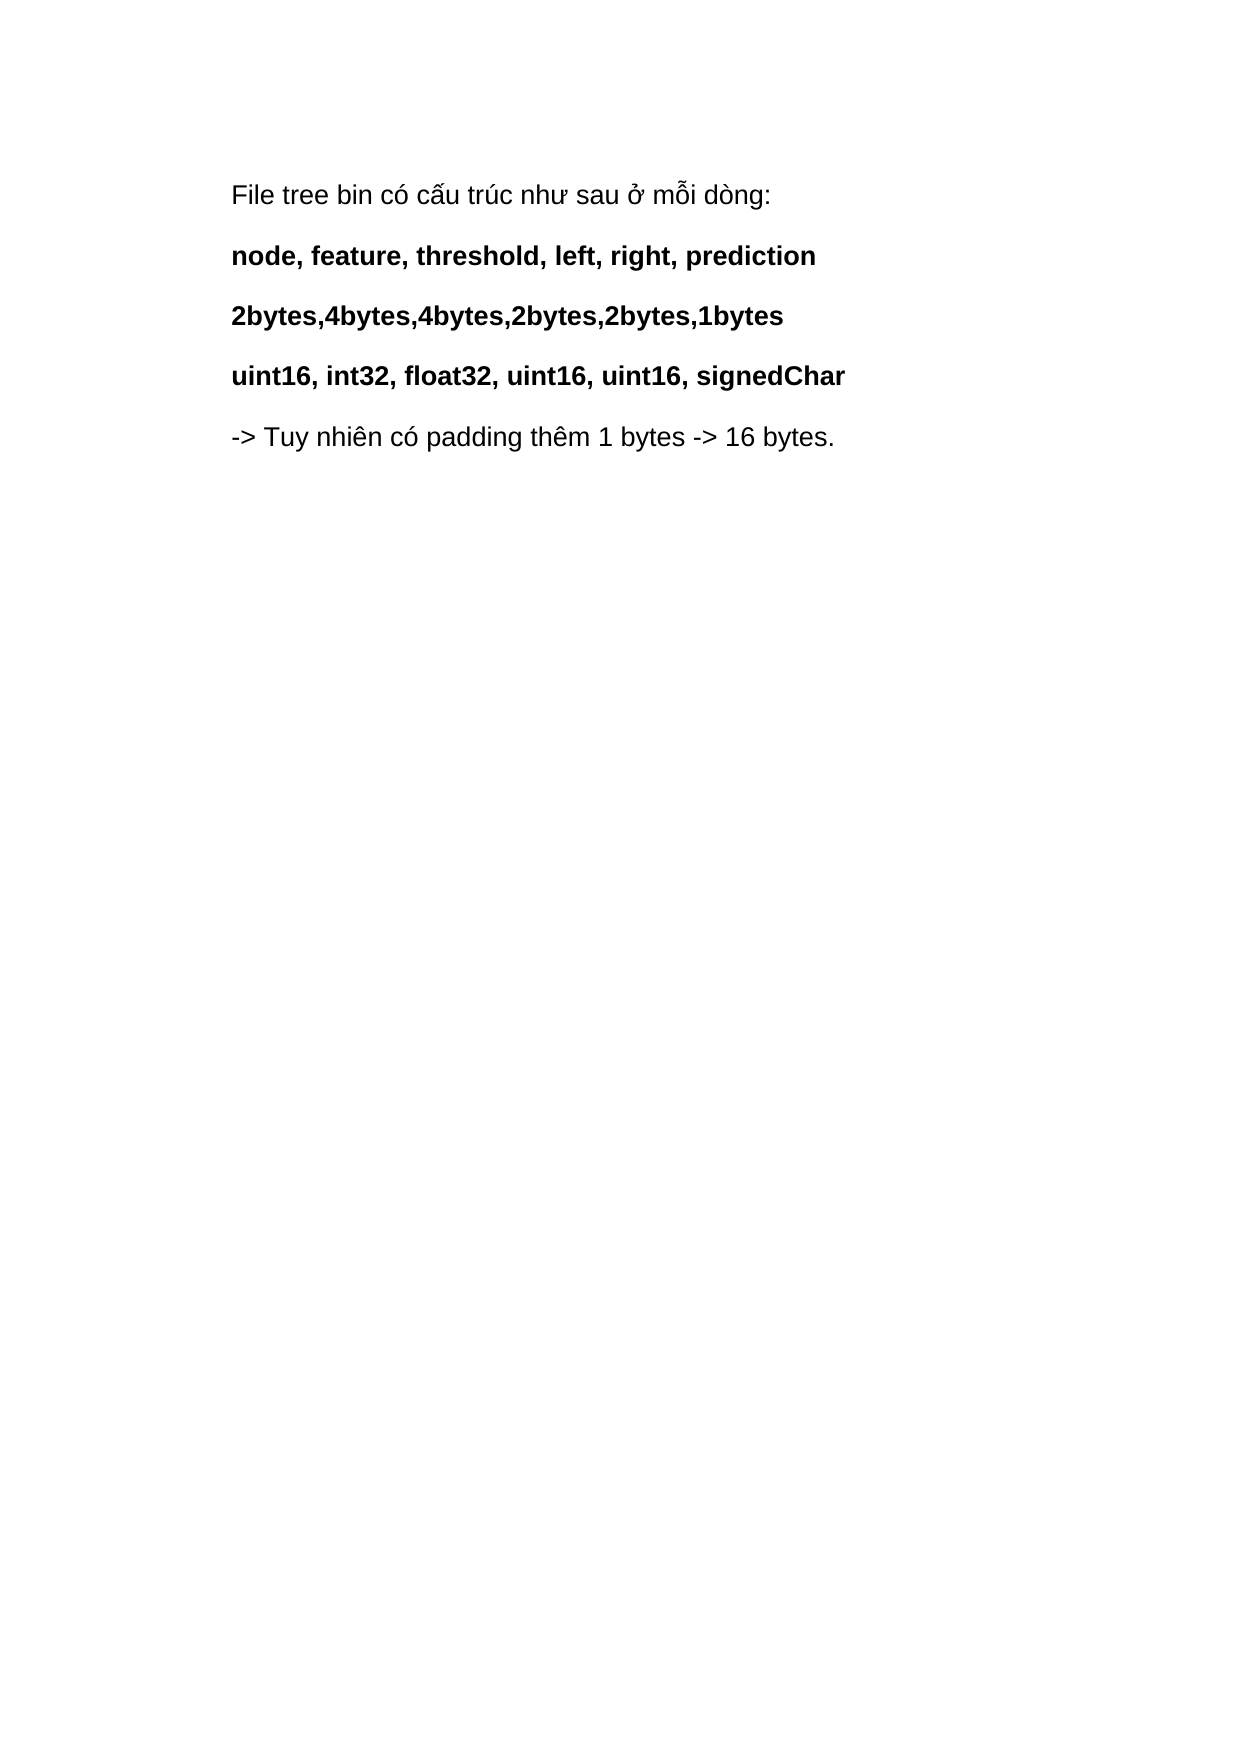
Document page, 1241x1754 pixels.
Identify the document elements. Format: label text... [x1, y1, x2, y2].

list File tree bin có cấu trúc như sau ở mỗi dòng: [231, 179, 1053, 210]
list 2bytes,4bytes,4bytes,2bytes,2bytes,1bytes [231, 300, 1053, 331]
list -> Tuy nhiên có padding thêm 1 bytes -> 16 bytes. [231, 421, 1053, 452]
list uint16, int32, float32, uint16, uint16, signedChar [231, 360, 1053, 392]
list node, feature, threshold, left, right, prediction [231, 239, 1053, 271]
